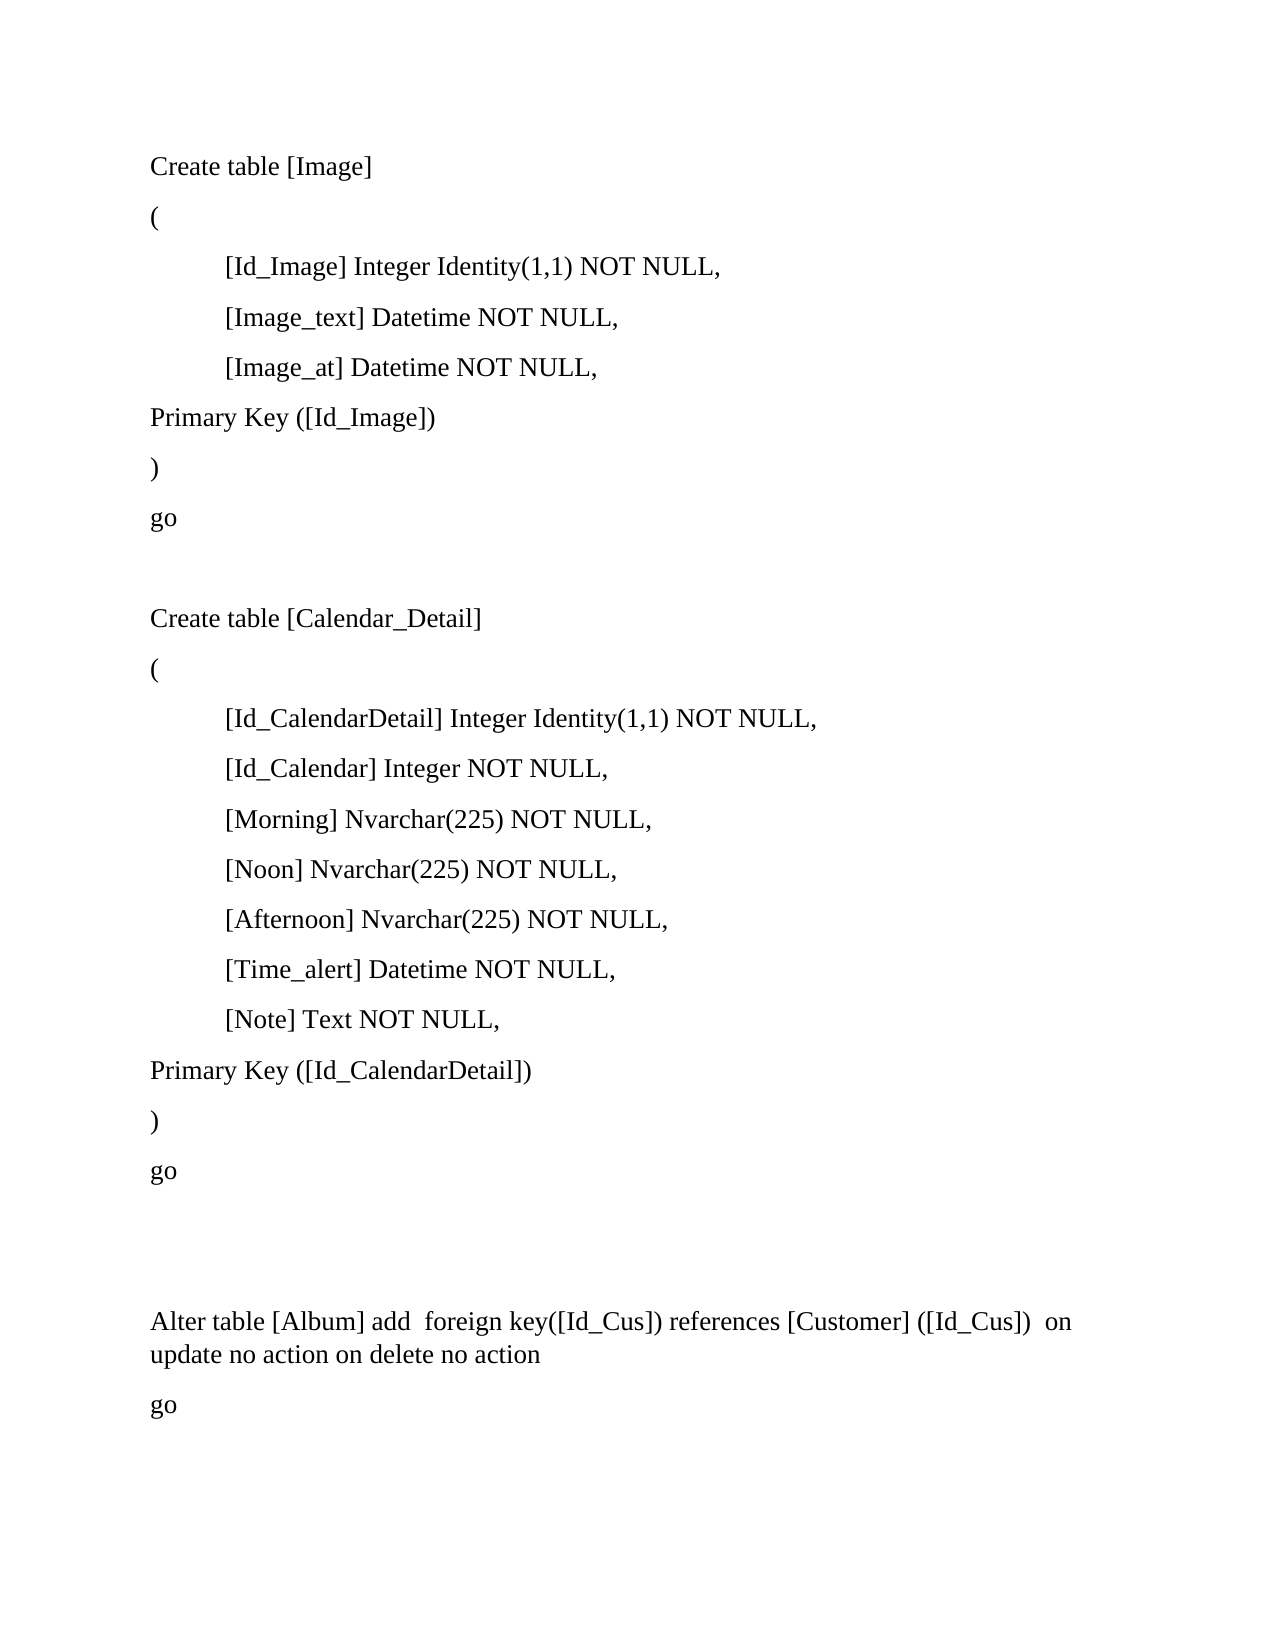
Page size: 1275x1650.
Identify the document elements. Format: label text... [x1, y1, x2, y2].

text Primary Key ([Id_Image]) [150, 401, 1125, 432]
text [Morning] Nvarchar(225) NOT NULL, [150, 803, 1125, 834]
text [Id_Calendar] Integer NOT NULL, [150, 752, 1125, 784]
text Alter table [Album] add foreign key([Id_Cus]) references [Customer] ([Id_Cus]) on update no action on delete no action [150, 1305, 1125, 1369]
text [Afternoon] Nvarchar(225) NOT NULL, [150, 903, 1125, 934]
text [Time_alert] Datetime NOT NULL, [150, 953, 1125, 984]
text ) [150, 1104, 1125, 1135]
text go [150, 1388, 1125, 1420]
text Primary Key ([Id_CalendarDetail]) [150, 1054, 1125, 1085]
text go [150, 501, 1125, 533]
text [Image_at] Datetime NOT NULL, [150, 351, 1125, 382]
text [Id_Image] Integer Identity(1,1) NOT NULL, [150, 250, 1125, 282]
text Create table [Calendar_Detail] [150, 602, 1125, 633]
text [Id_CalendarDetail] Integer Identity(1,1) NOT NULL, [150, 702, 1125, 733]
text go [150, 1154, 1125, 1185]
text ( [150, 200, 1125, 231]
text ) [150, 451, 1125, 482]
text [Image_text] Datetime NOT NULL, [150, 301, 1125, 332]
text ( [150, 652, 1125, 683]
text Create table [Image] [150, 150, 1125, 181]
text [Noon] Nvarchar(225) NOT NULL, [150, 853, 1125, 884]
text [Note] Text NOT NULL, [150, 1003, 1125, 1035]
